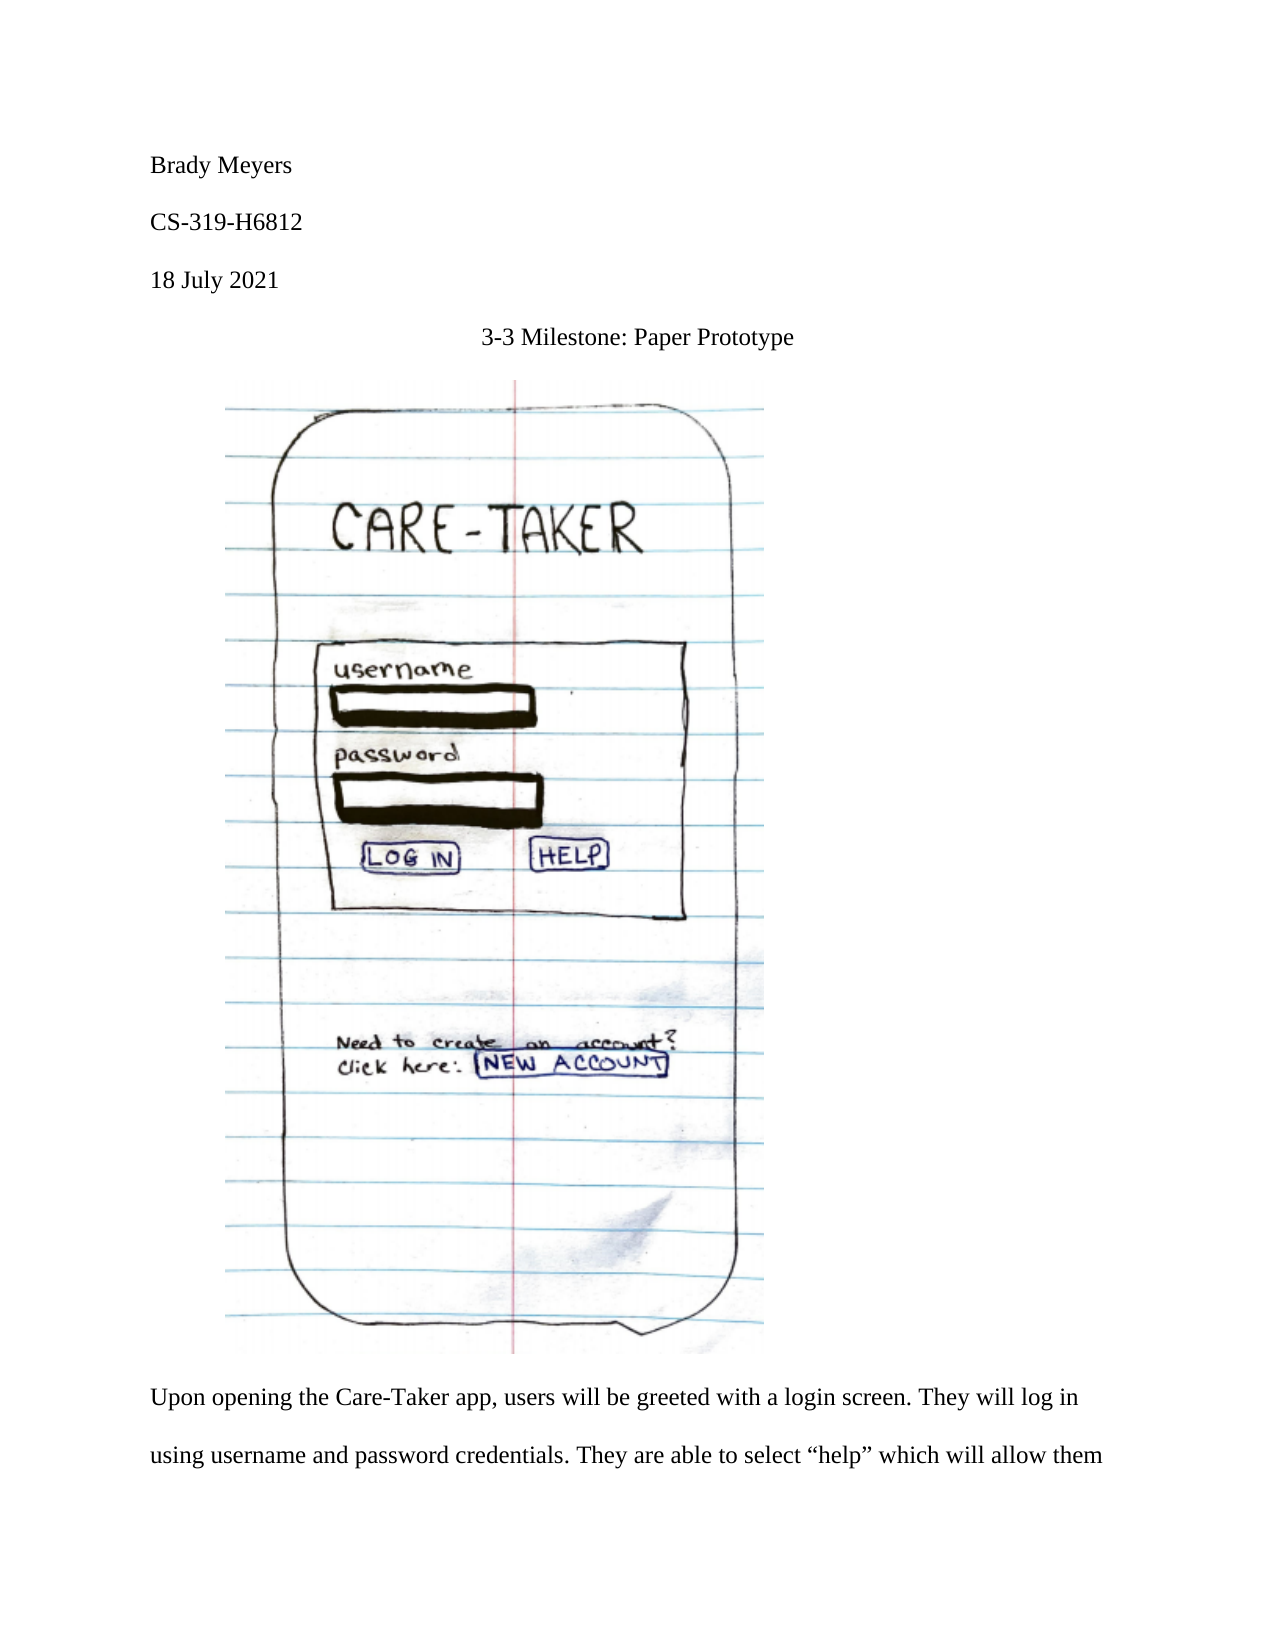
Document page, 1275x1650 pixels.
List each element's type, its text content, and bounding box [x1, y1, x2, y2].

text CS-319-H6812 [150, 207, 1125, 236]
picture [225, 380, 764, 1354]
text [150, 1382, 1125, 1468]
text 3-3 Milestone: Paper Prototype [150, 322, 1125, 351]
text 18 July 2021 [150, 265, 1125, 294]
text Brady Meyers [150, 150, 1125, 179]
